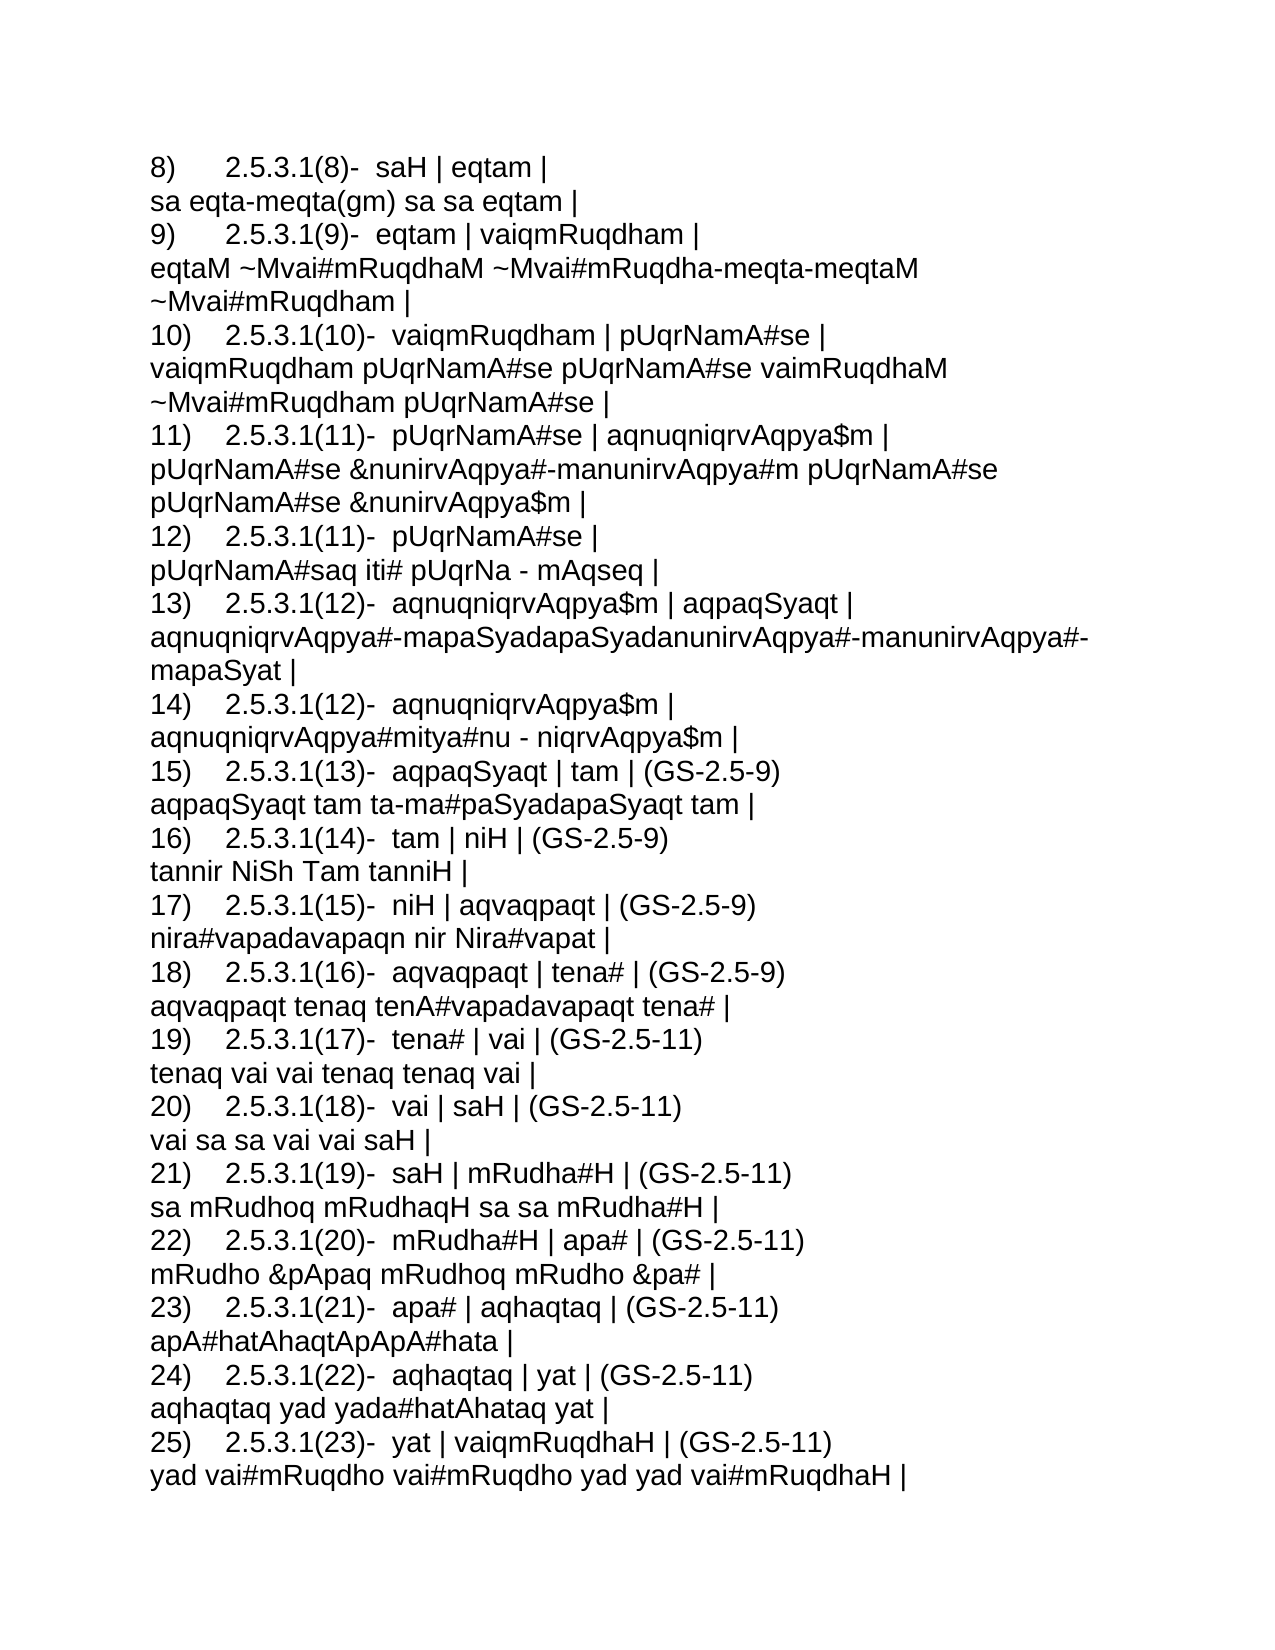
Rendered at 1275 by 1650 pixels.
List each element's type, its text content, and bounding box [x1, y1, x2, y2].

text aqhaqtaq yad yada#hatAhataq yat | [150, 1391, 1125, 1424]
text 25) 2.5.3.1(23)- yat | vaiqmRuqdhaH | (GS-2.5-11) [150, 1424, 1125, 1458]
text 15) 2.5.3.1(13)- aqpaqSyaqt | tam | (GS-2.5-9) [150, 754, 1125, 787]
text aqnuqniqrvAqpya#-mapaSyadapaSyadanunirvAqpya#-manunirvAqpya#-mapaSyat | [150, 619, 1125, 687]
text mRudho &pApaq mRudhoq mRudho &pa# | [150, 1257, 1125, 1290]
text apA#hatAhaqtApApA#hata | [150, 1324, 1125, 1357]
text 11) 2.5.3.1(11)- pUqrNamA#se | aqnuqniqrvAqpya$m | [150, 418, 1125, 452]
text 22) 2.5.3.1(20)- mRudha#H | apa# | (GS-2.5-11) [150, 1223, 1125, 1257]
text 12) 2.5.3.1(11)- pUqrNamA#se | [150, 519, 1125, 552]
text tannir NiSh Tam tanniH | [150, 854, 1125, 888]
text 9) 2.5.3.1(9)- eqtam | vaiqmRuqdham | [150, 217, 1125, 251]
text 10) 2.5.3.1(10)- vaiqmRuqdham | pUqrNamA#se | [150, 318, 1125, 351]
text nira#vapadavapaqn nir Nira#vapat | [150, 921, 1125, 955]
text tenaq vai vai tenaq tenaq vai | [150, 1056, 1125, 1089]
text pUqrNamA#saq iti# pUqrNa - mAqseq | [150, 552, 1125, 586]
text 24) 2.5.3.1(22)- aqhaqtaq | yat | (GS-2.5-11) [150, 1357, 1125, 1391]
text 20) 2.5.3.1(18)- vai | saH | (GS-2.5-11) [150, 1089, 1125, 1123]
text aqnuqniqrvAqpya#mitya#nu - niqrvAqpya$m | [150, 720, 1125, 754]
text 16) 2.5.3.1(14)- tam | niH | (GS-2.5-9) [150, 821, 1125, 854]
text 19) 2.5.3.1(17)- tena# | vai | (GS-2.5-11) [150, 1022, 1125, 1056]
text 21) 2.5.3.1(19)- saH | mRudha#H | (GS-2.5-11) [150, 1156, 1125, 1190]
text vaiqmRuqdham pUqrNamA#se pUqrNamA#se vaimRuqdhaM ~Mvai#mRuqdham pUqrNamA#se | [150, 351, 1125, 418]
text 13) 2.5.3.1(12)- aqnuqniqrvAqpya$m | aqpaqSyaqt | [150, 586, 1125, 619]
text 18) 2.5.3.1(16)- aqvaqpaqt | tena# | (GS-2.5-9) [150, 955, 1125, 988]
text sa mRudhoq mRudhaqH sa sa mRudha#H | [150, 1190, 1125, 1223]
text 14) 2.5.3.1(12)- aqnuqniqrvAqpya$m | [150, 687, 1125, 720]
text yad vai#mRuqdho vai#mRuqdho yad yad vai#mRuqdhaH | [150, 1458, 1125, 1492]
text pUqrNamA#se &nunirvAqpya#-manunirvAqpya#m pUqrNamA#se pUqrNamA#se &nunirvAqpya$m | [150, 452, 1125, 519]
text 23) 2.5.3.1(21)- apa# | aqhaqtaq | (GS-2.5-11) [150, 1290, 1125, 1324]
text aqpaqSyaqt tam ta-ma#paSyadapaSyaqt tam | [150, 787, 1125, 821]
text 17) 2.5.3.1(15)- niH | aqvaqpaqt | (GS-2.5-9) [150, 888, 1125, 921]
text 8) 2.5.3.1(8)- saH | eqtam | [150, 150, 1125, 183]
text vai sa sa vai vai saH | [150, 1123, 1125, 1156]
text aqvaqpaqt tenaq tenA#vapadavapaqt tena# | [150, 988, 1125, 1022]
text sa eqta-meqta(gm) sa sa eqtam | [150, 183, 1125, 217]
text eqtaM ~Mvai#mRuqdhaM ~Mvai#mRuqdha-meqta-meqtaM ~Mvai#mRuqdham | [150, 251, 1125, 318]
